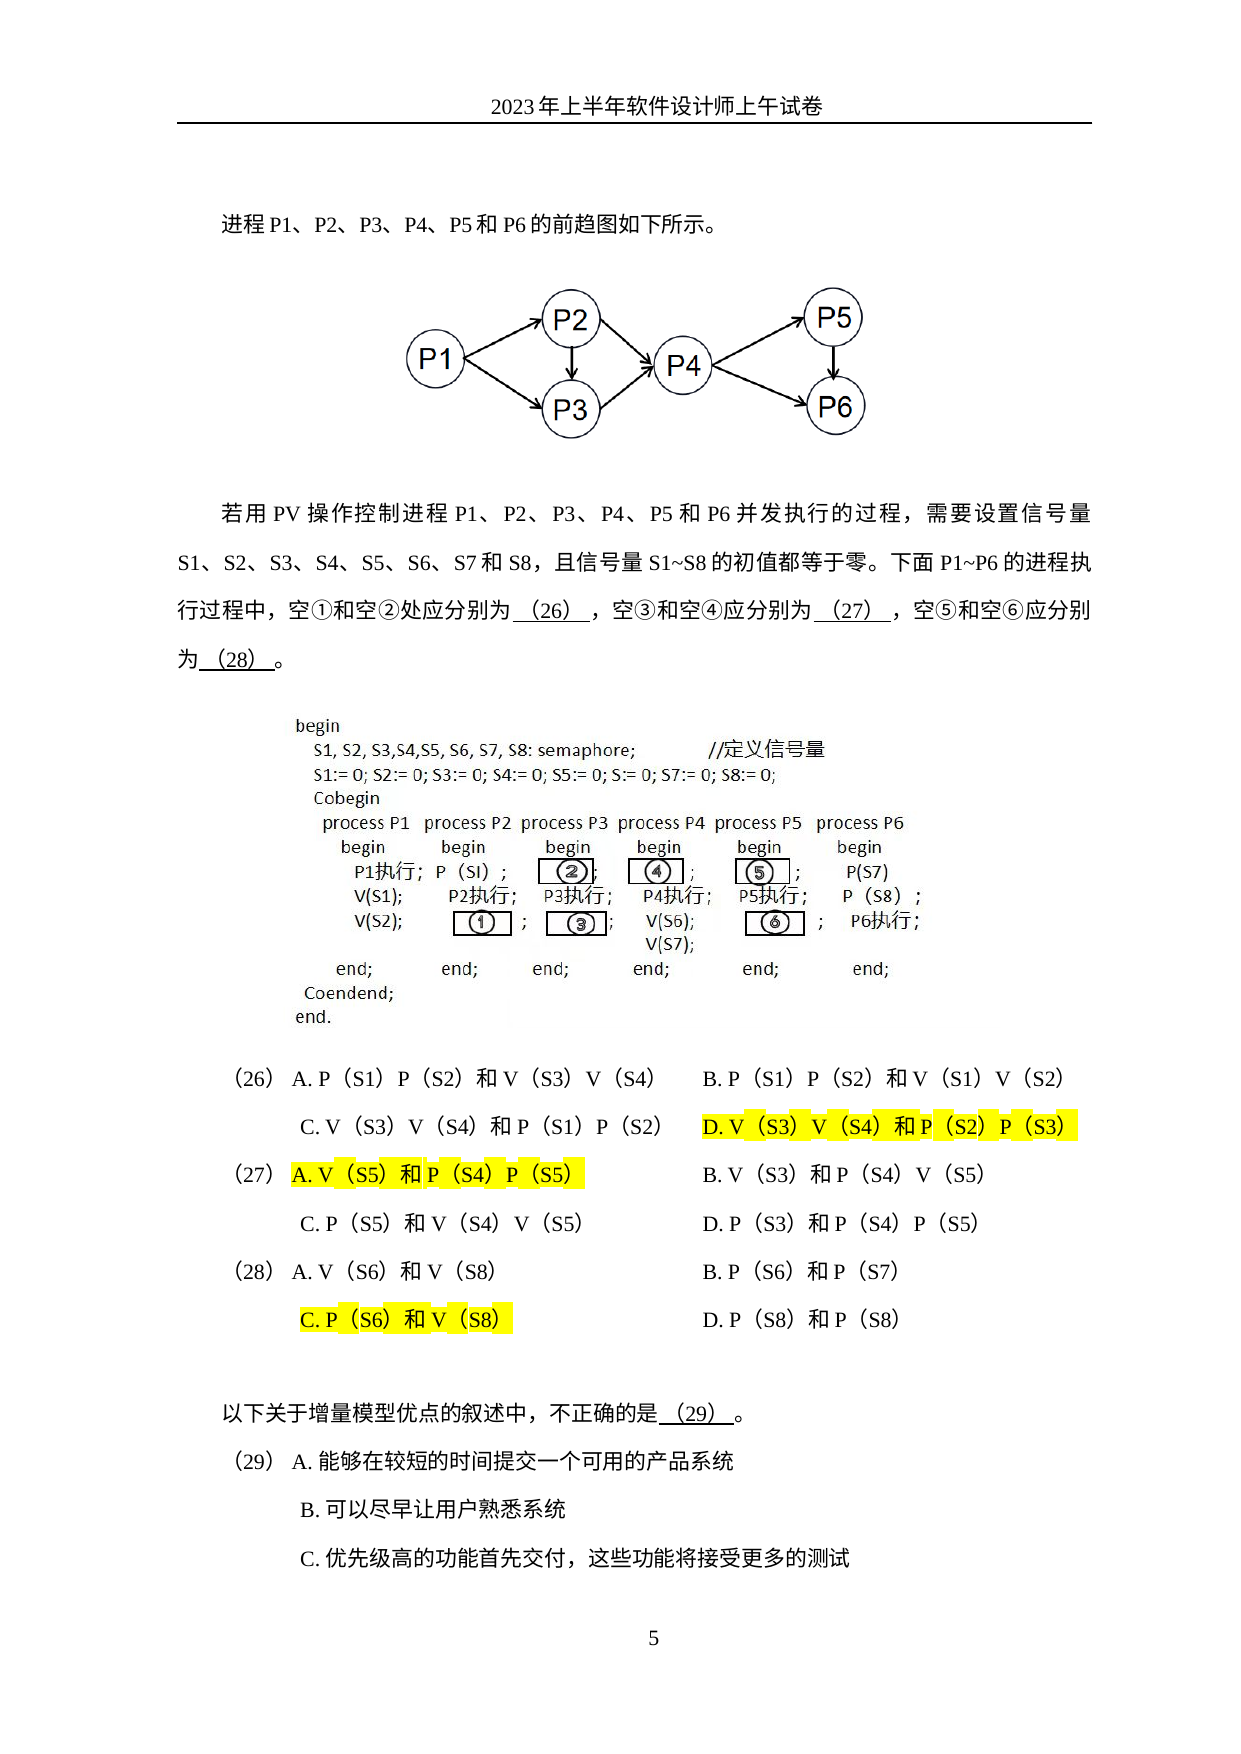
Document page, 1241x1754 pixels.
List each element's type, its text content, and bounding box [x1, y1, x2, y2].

text C. P（S6）和V（S8） D. P（S8）和P（S8） [177, 1302, 338, 1334]
text 进程P1、P2、P3、P4、P5和P6的前趋图如下所示。 [177, 207, 1092, 239]
text （27） A. V（S5）和P（S4）P（S5） B. V（S3）和P（S4）V（S5） [177, 1157, 334, 1189]
text （27） A. V（S5）和P（S4）P（S5） B. V（S3）和P（S4）V（S5） [585, 1157, 1092, 1189]
text （28） A. V（S6）和V（S8） B. P（S6）和P（S7） [177, 1253, 1092, 1286]
text C. P（S6）和V（S8） D. P（S8）和P（S8） [513, 1302, 1092, 1334]
picture [268, 690, 1002, 1028]
picture [396, 255, 874, 457]
text C. 优先级高的功能首先交付，这些功能将接受更多的测试 [256, 1540, 1092, 1573]
text C. P（S5）和V（S4）V（S5） D. P（S3）和P（S4）P（S5） [177, 1205, 1092, 1238]
text （29） A. 能够在较短的时间提交一个可用的产品系统 [177, 1444, 1092, 1476]
text 以下关于增量模型优点的叙述中，不正确的是 （29） 。 [177, 1395, 1092, 1428]
text C. V（S3）V（S4）和P（S1）P（S2） D. V（S3）V（S4）和P（S2）P（S3） [177, 1108, 1092, 1141]
text B. 可以尽早让用户熟悉系统 [256, 1492, 1092, 1524]
text （26） A. P（S1）P（S2）和V（S3）V（S4） B. P（S1）P（S2）和V（S1）V（S2） [177, 1060, 1092, 1093]
text 若用PV操作控制进程P1、P2、P3、P4、P5和P6并发执行的过程，需要设置信号量S1、S2、S3、S4、S5、S6、S7和S8，且信号量S1~S8的初值都等于零。下面P1~P6的进程执行过程中，空①和空②处应分别为 （26） ，空③和空④应分别为 （27） ，空⑤和空⑥应分别为 （28） 。 [177, 496, 1092, 674]
